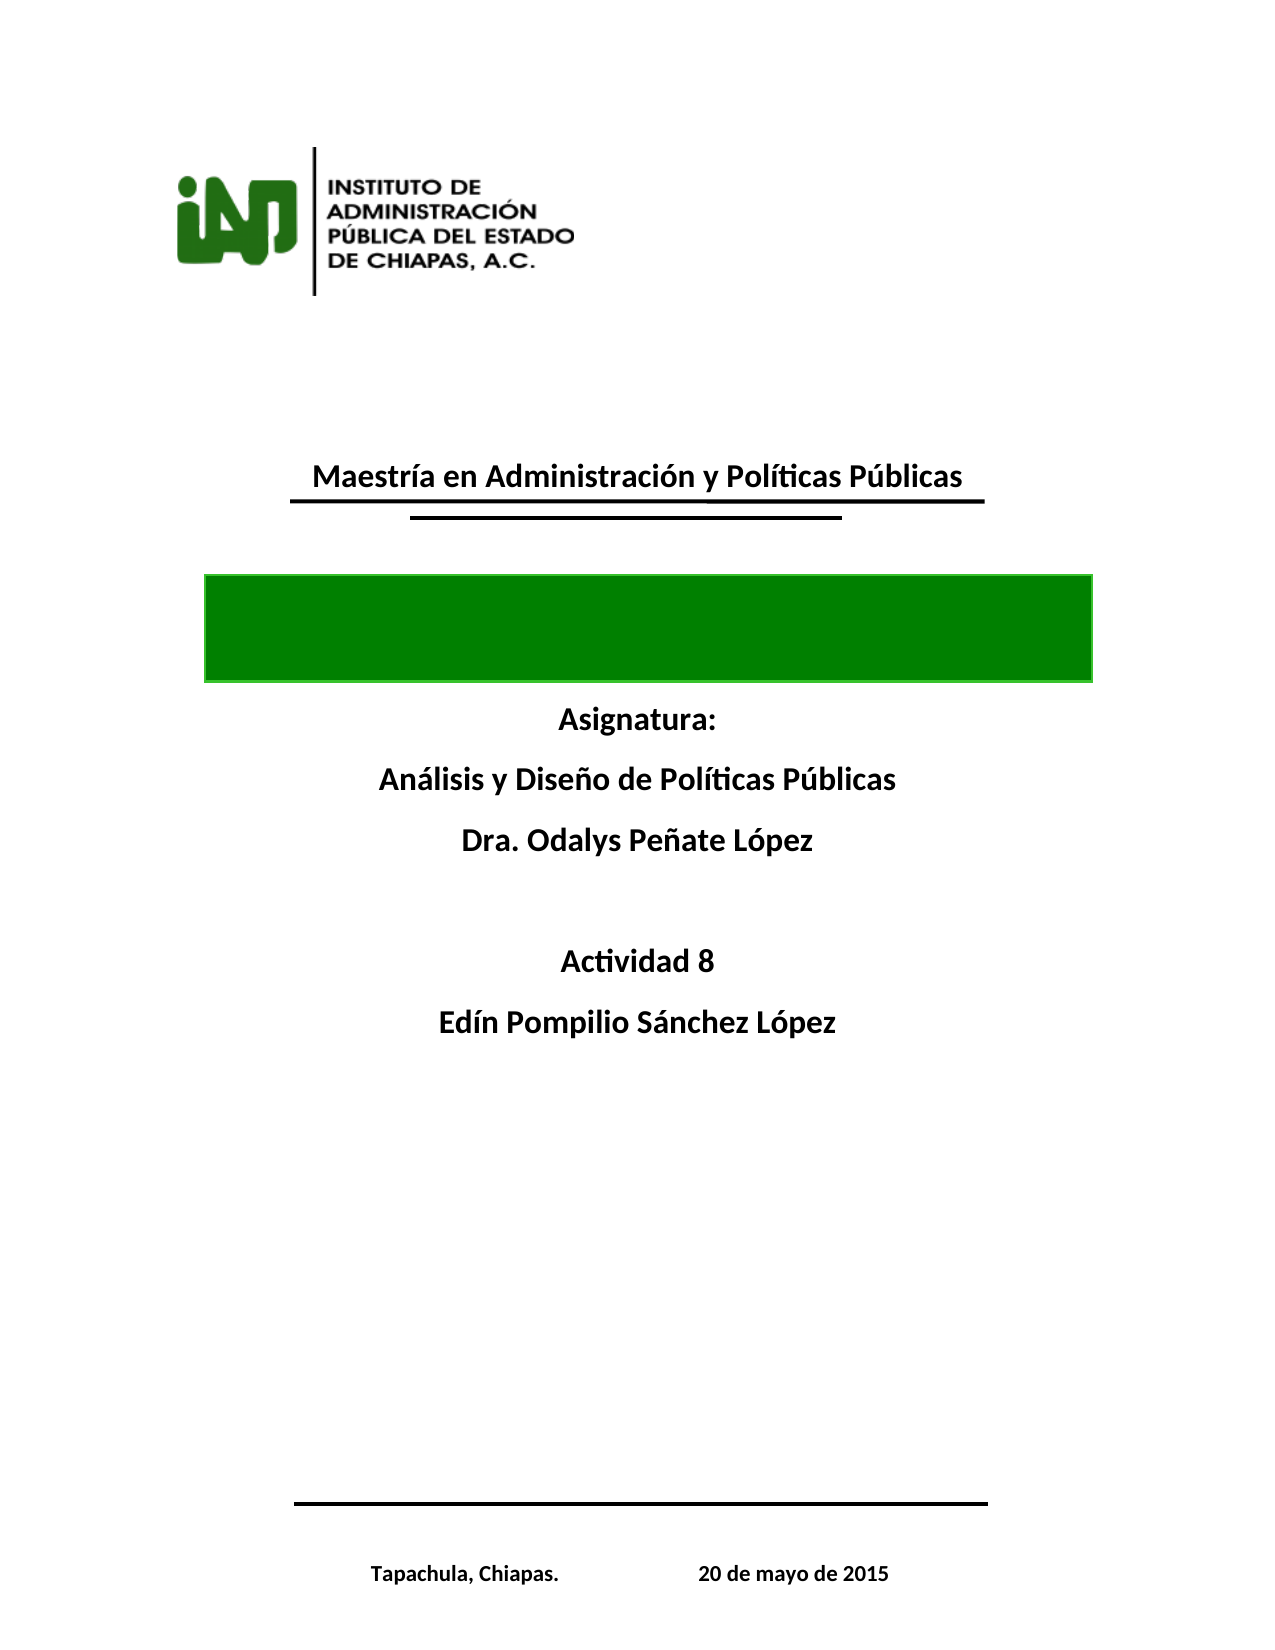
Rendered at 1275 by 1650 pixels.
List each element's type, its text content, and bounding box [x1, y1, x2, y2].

text Actividad 8 [177, 940, 1098, 981]
text Edín Pompilio Sánchez López [177, 1001, 1098, 1042]
picture [177, 147, 574, 296]
text Dra. Odalys Peñate López [177, 819, 1098, 860]
text Maestría en Administración y Políticas Públicas [177, 455, 1098, 496]
text Análisis y Diseño de Políticas Públicas [177, 758, 1098, 799]
text Asignatura: [177, 698, 1098, 738]
